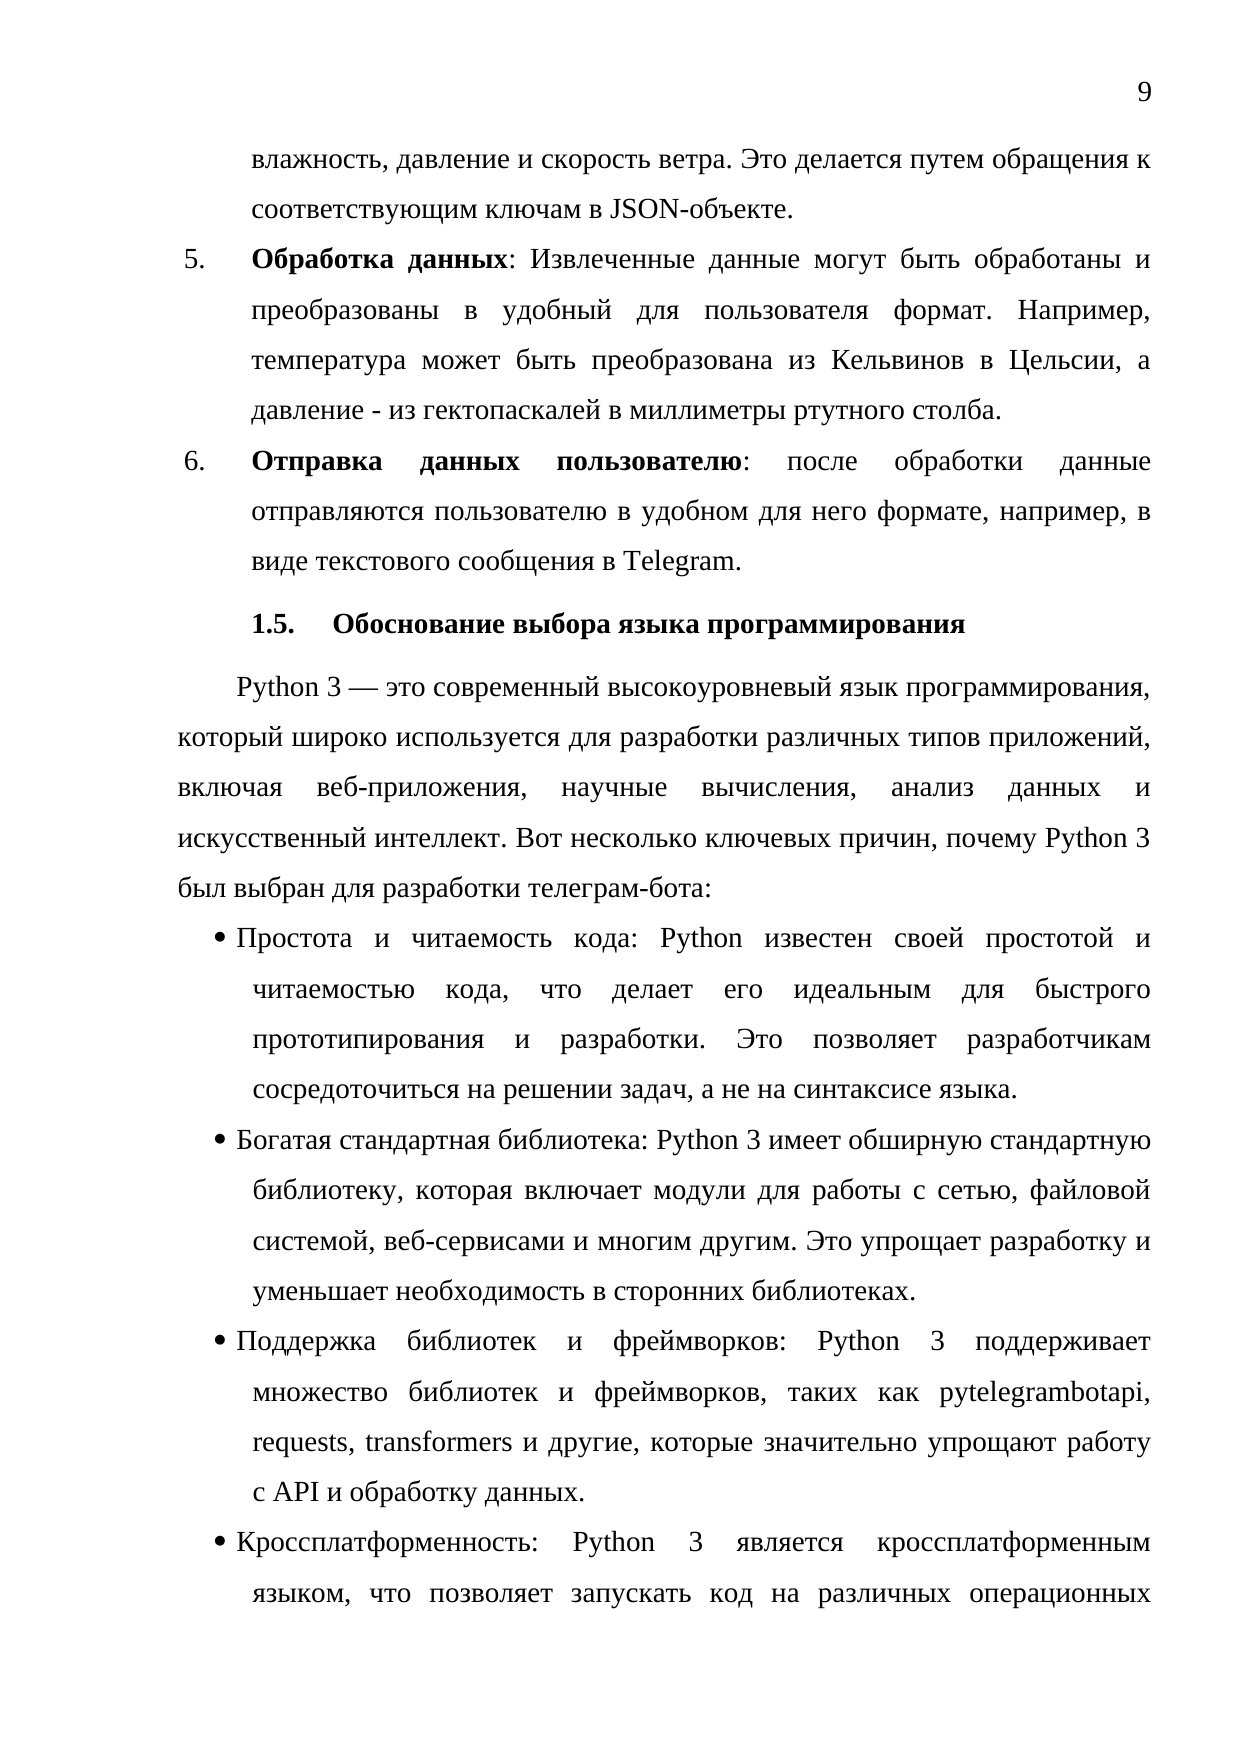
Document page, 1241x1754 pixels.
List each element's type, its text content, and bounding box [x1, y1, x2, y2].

list Поддержка библиотек и фреймворков: Python 3 поддерживает множество библиотек и фреймворков, таких как pytelegrambotapi, requests, transformers и другие, которые значительно упрощают работу с API и обработку данных. [215, 1323, 1152, 1508]
list Простота и читаемость кода: Python известен своей простотой и читаемостью кода, что делает его идеальным для быстрого прототипирования и разработки. Это позволяет разработчикам сосредоточиться на решении задач, а не на синтаксисе языка. [215, 921, 1152, 1105]
list Обработка данных: Извлеченные данные могут быть обработаны и преобразованы в удобный для пользователя формат. Например, температура может быть преобразована из Кельвинов в Цельсии, а давление - из гектопаскалей в миллиметры ртутного столба. [183, 241, 1152, 426]
text Python 3 — это современный высокоуровневый язык программирования, который широко используется для разработки различных типов приложений, включая веб-приложения, научные вычисления, анализ данных и искусственный интеллект. Вот несколько ключевых причин, почему Python 3 был выбран для разработки телеграм-бота: [177, 669, 1152, 904]
list Отправка данных пользователю: после обработки данные отправляются пользователю в удобном для него формате, например, в виде текстового сообщения в Telegram. [183, 443, 1152, 577]
list Богатая стандартная библиотека: Python 3 имеет обширную стандартную библиотеку, которая включает модули для работы с сетью, файловой системой, веб-сервисами и многим другим. Это упрощает разработку и уменьшает необходимость в сторонних библиотеках. [215, 1122, 1152, 1306]
subtitle Обоснование выбора языка программирования [177, 606, 1152, 640]
